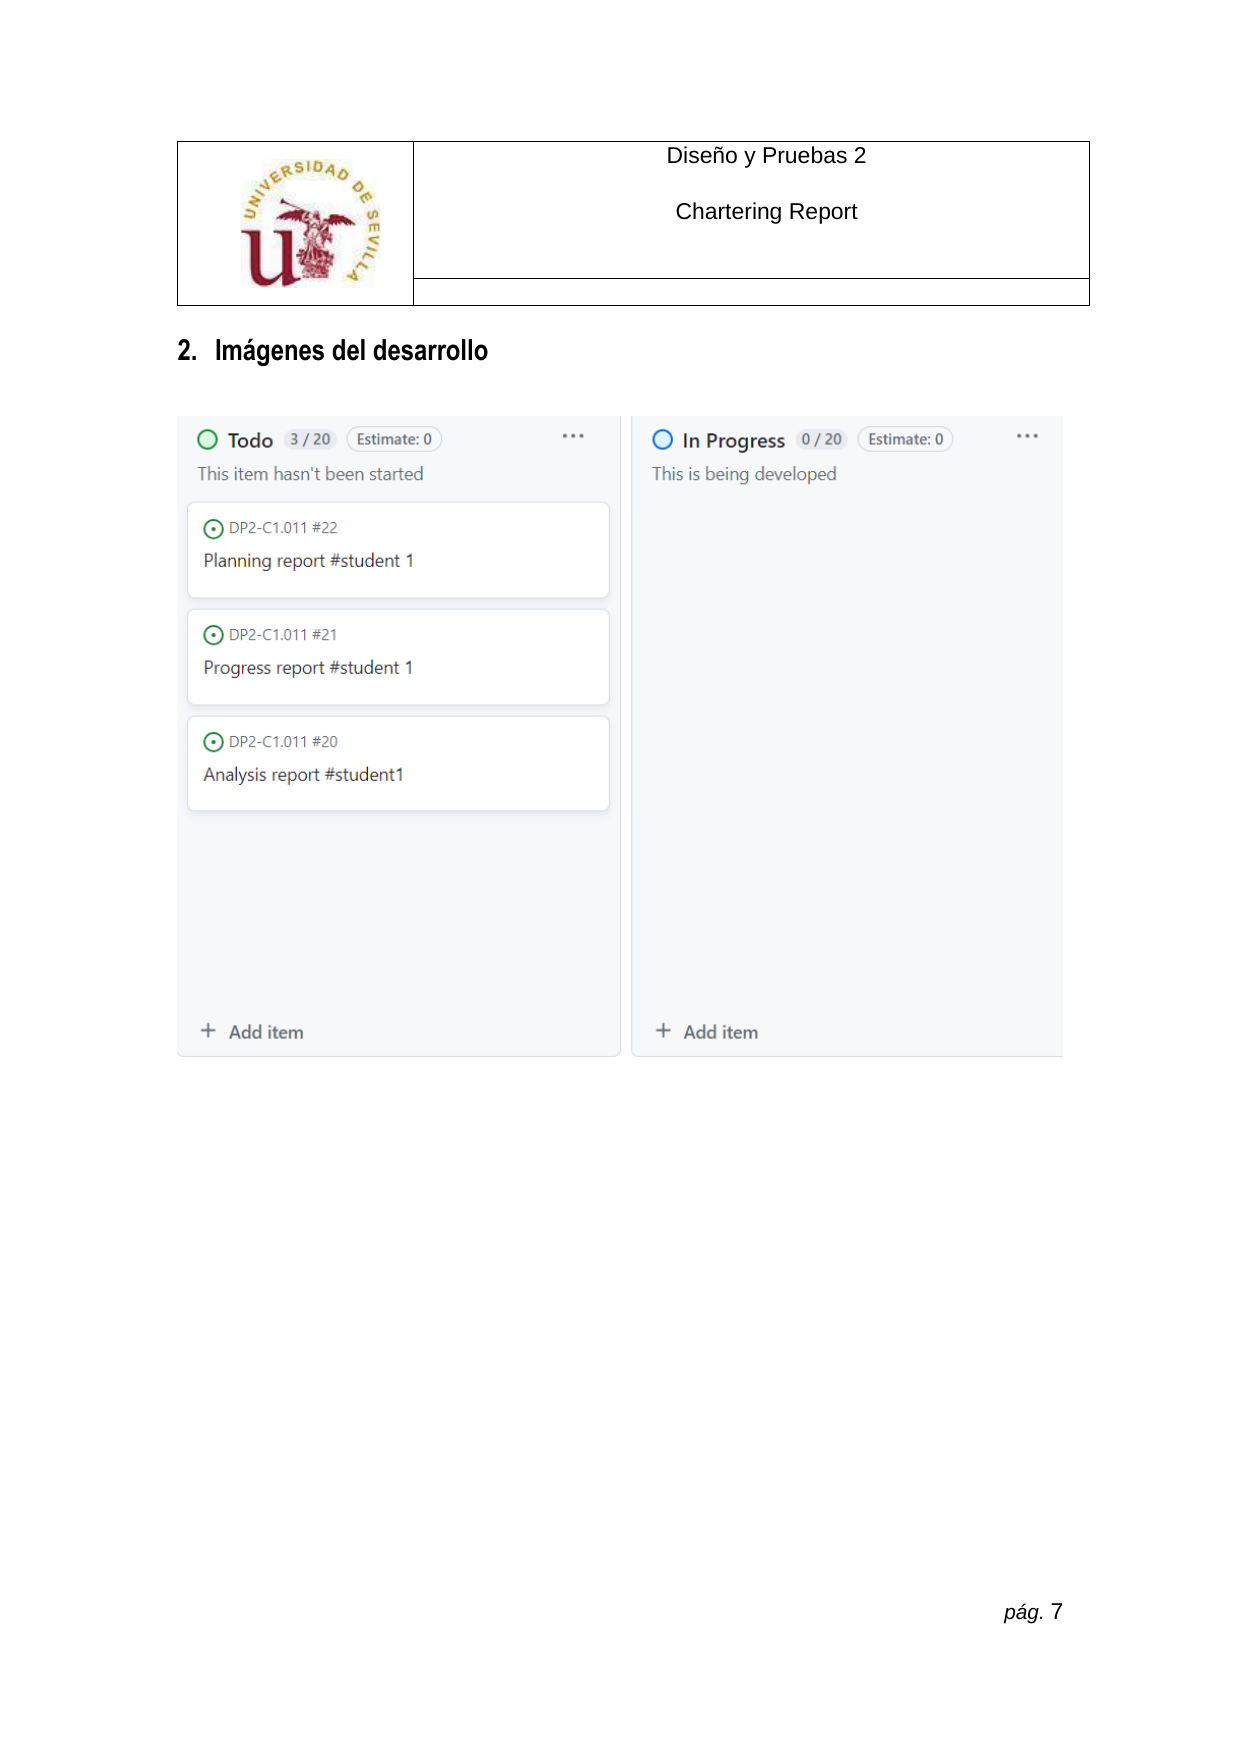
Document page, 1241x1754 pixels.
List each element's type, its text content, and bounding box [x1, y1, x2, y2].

list Imágenes del desarrollo [177, 333, 1063, 366]
picture [177, 416, 1063, 1058]
picture [240, 159, 381, 288]
